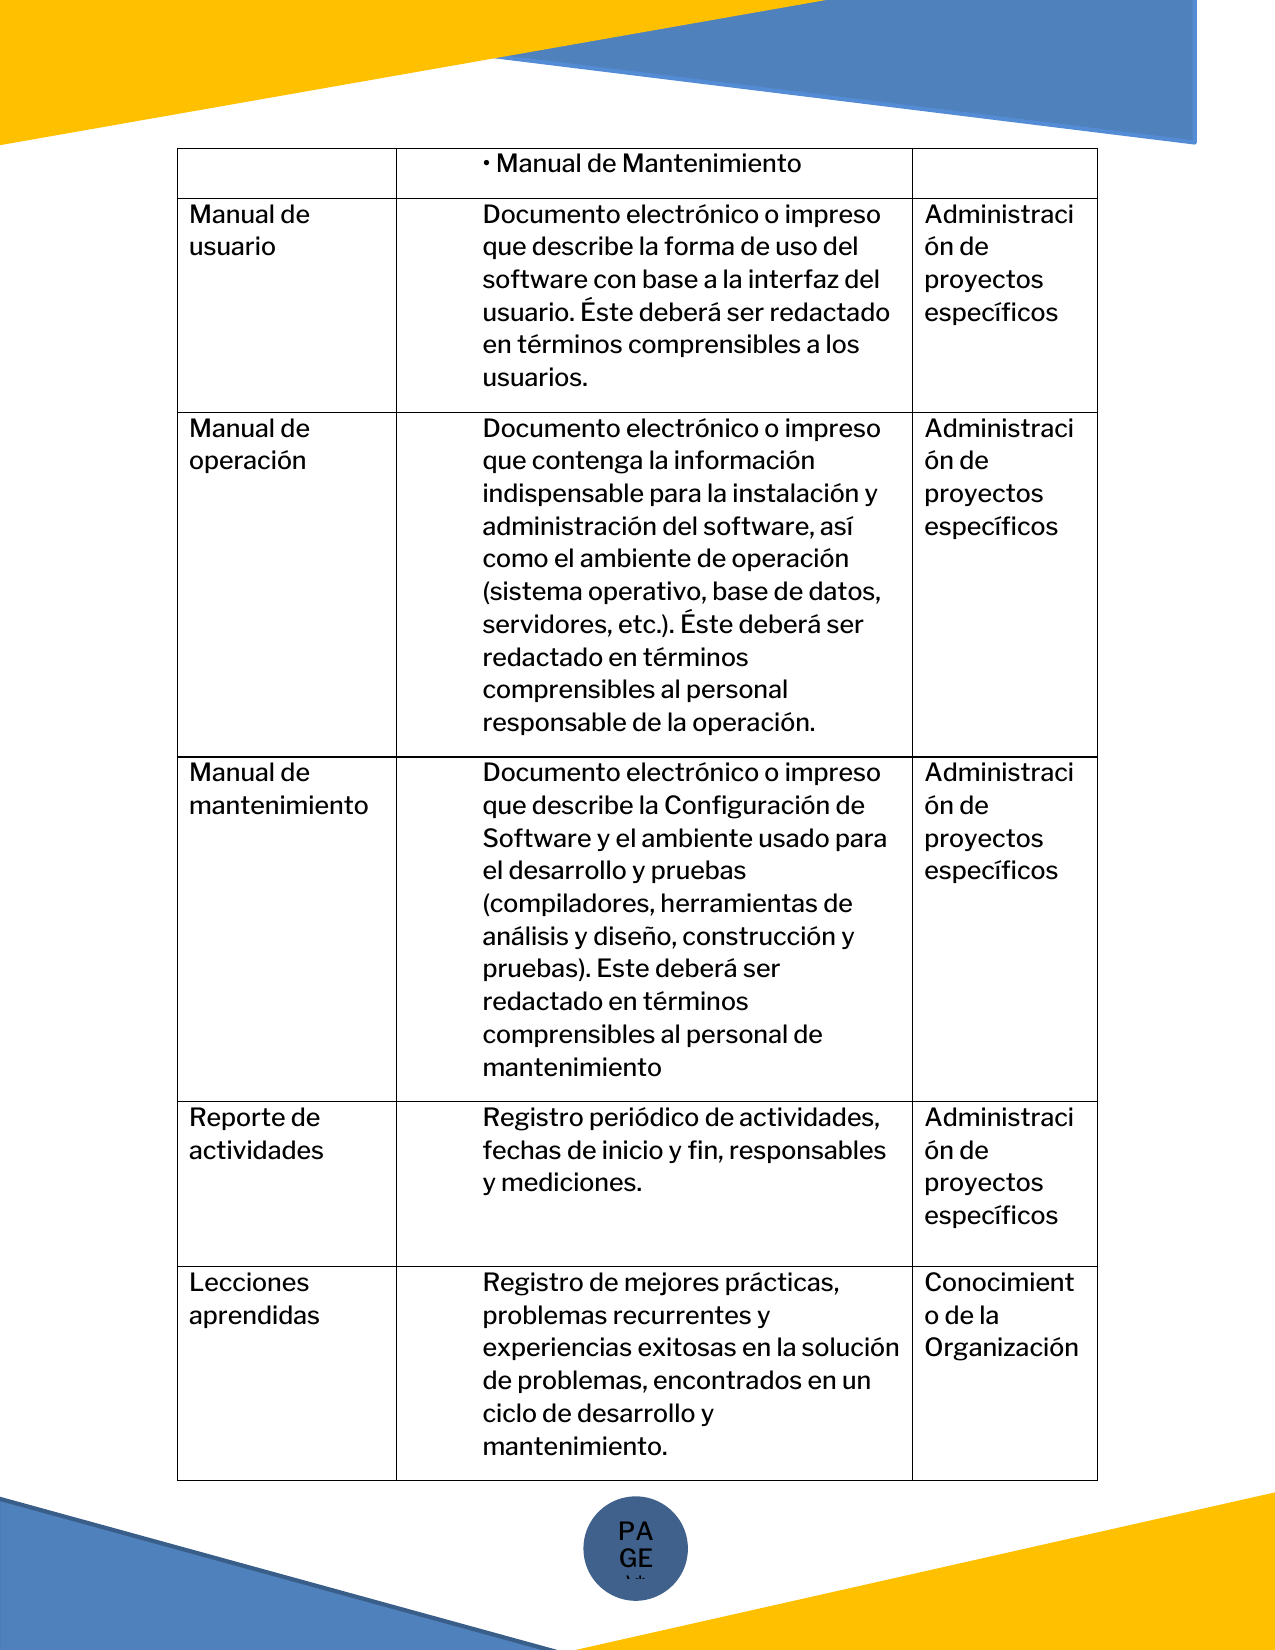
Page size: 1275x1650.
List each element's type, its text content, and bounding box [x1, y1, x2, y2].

table_cell Documento electrónico o impreso que contenga la información indispensable para la instalación y administración del software, así como el ambiente de operación (sistema operativo, base de datos, servidores, etc.). Éste deberá ser redactado en términos comprensibles al personal responsable de la operación. [397, 413, 912, 756]
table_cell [397, 149, 912, 198]
table_cell Documento electrónico o impreso que describe la Configuración de Software y el ambiente usado para el desarrollo y pruebas (compiladores, herramientas de análisis y diseño, construcción y pruebas). Este deberá ser redactado en términos comprensibles al personal de mantenimiento [397, 758, 912, 1101]
table_cell Registro periódico de actividades, fechas de inicio y fin, responsables y mediciones. [397, 1102, 912, 1266]
table_cell Administración de proyectos específicos [913, 413, 1097, 756]
table_cell Registro de mejores prácticas, problemas recurrentes y experiencias exitosas en la solución de problemas, encontrados en un ciclo de desarrollo y mantenimiento. [397, 1267, 912, 1480]
table_cell Manual de mantenimiento [178, 758, 396, 1101]
table_cell Manual de usuario [178, 199, 396, 412]
table_cell Conocimiento de la Organización [913, 1267, 1097, 1480]
table_cell Reporte de actividades [178, 1102, 396, 1266]
table_cell Manual de operación [178, 413, 396, 756]
table_cell Lecciones aprendidas [178, 1267, 396, 1480]
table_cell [913, 149, 1097, 198]
table_cell Administración de proyectos específicos [913, 758, 1097, 1101]
table_cell Administración de proyectos específicos [913, 1102, 1097, 1266]
table_cell Administración de proyectos específicos [913, 199, 1097, 412]
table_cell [178, 149, 396, 198]
table_cell Documento electrónico o impreso que describe la forma de uso del software con base a la interfaz del usuario. Éste deberá ser redactado en términos comprensibles a los usuarios. [397, 199, 912, 412]
